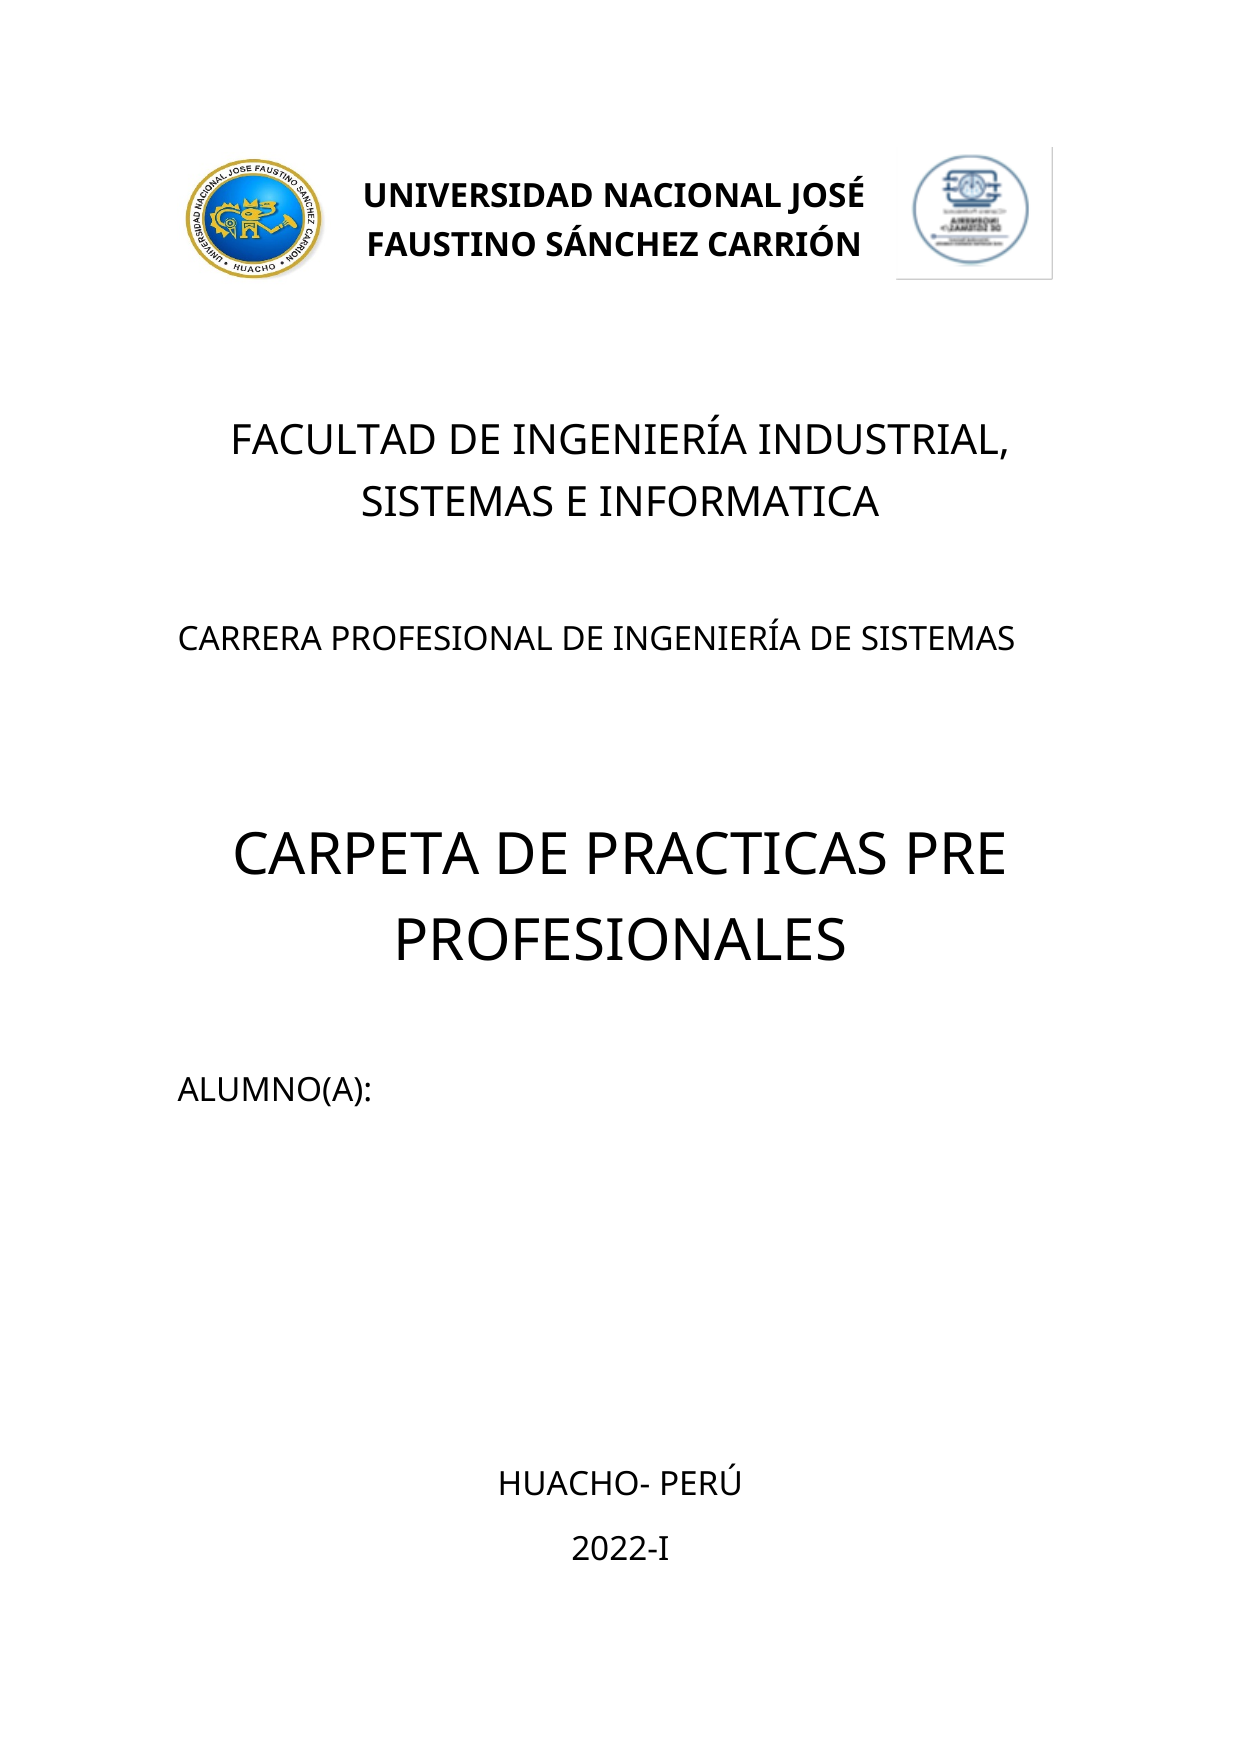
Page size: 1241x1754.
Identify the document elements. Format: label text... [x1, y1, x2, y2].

text HUACHO- PERÚ [177, 1459, 1063, 1505]
text FACULTAD DE INGENIERÍA INDUSTRIAL, SISTEMAS E INFORMATICA [177, 410, 1063, 528]
picture [177, 152, 331, 286]
text 2022-I [177, 1525, 1063, 1571]
text ALUMNO(A): [177, 1066, 1063, 1111]
text CARPETA DE PRACTICAS PRE PROFESIONALES [177, 812, 1063, 977]
picture [896, 147, 1054, 281]
text CARRERA PROFESIONAL DE INGENIERÍA DE SISTEMAS [177, 615, 1063, 660]
